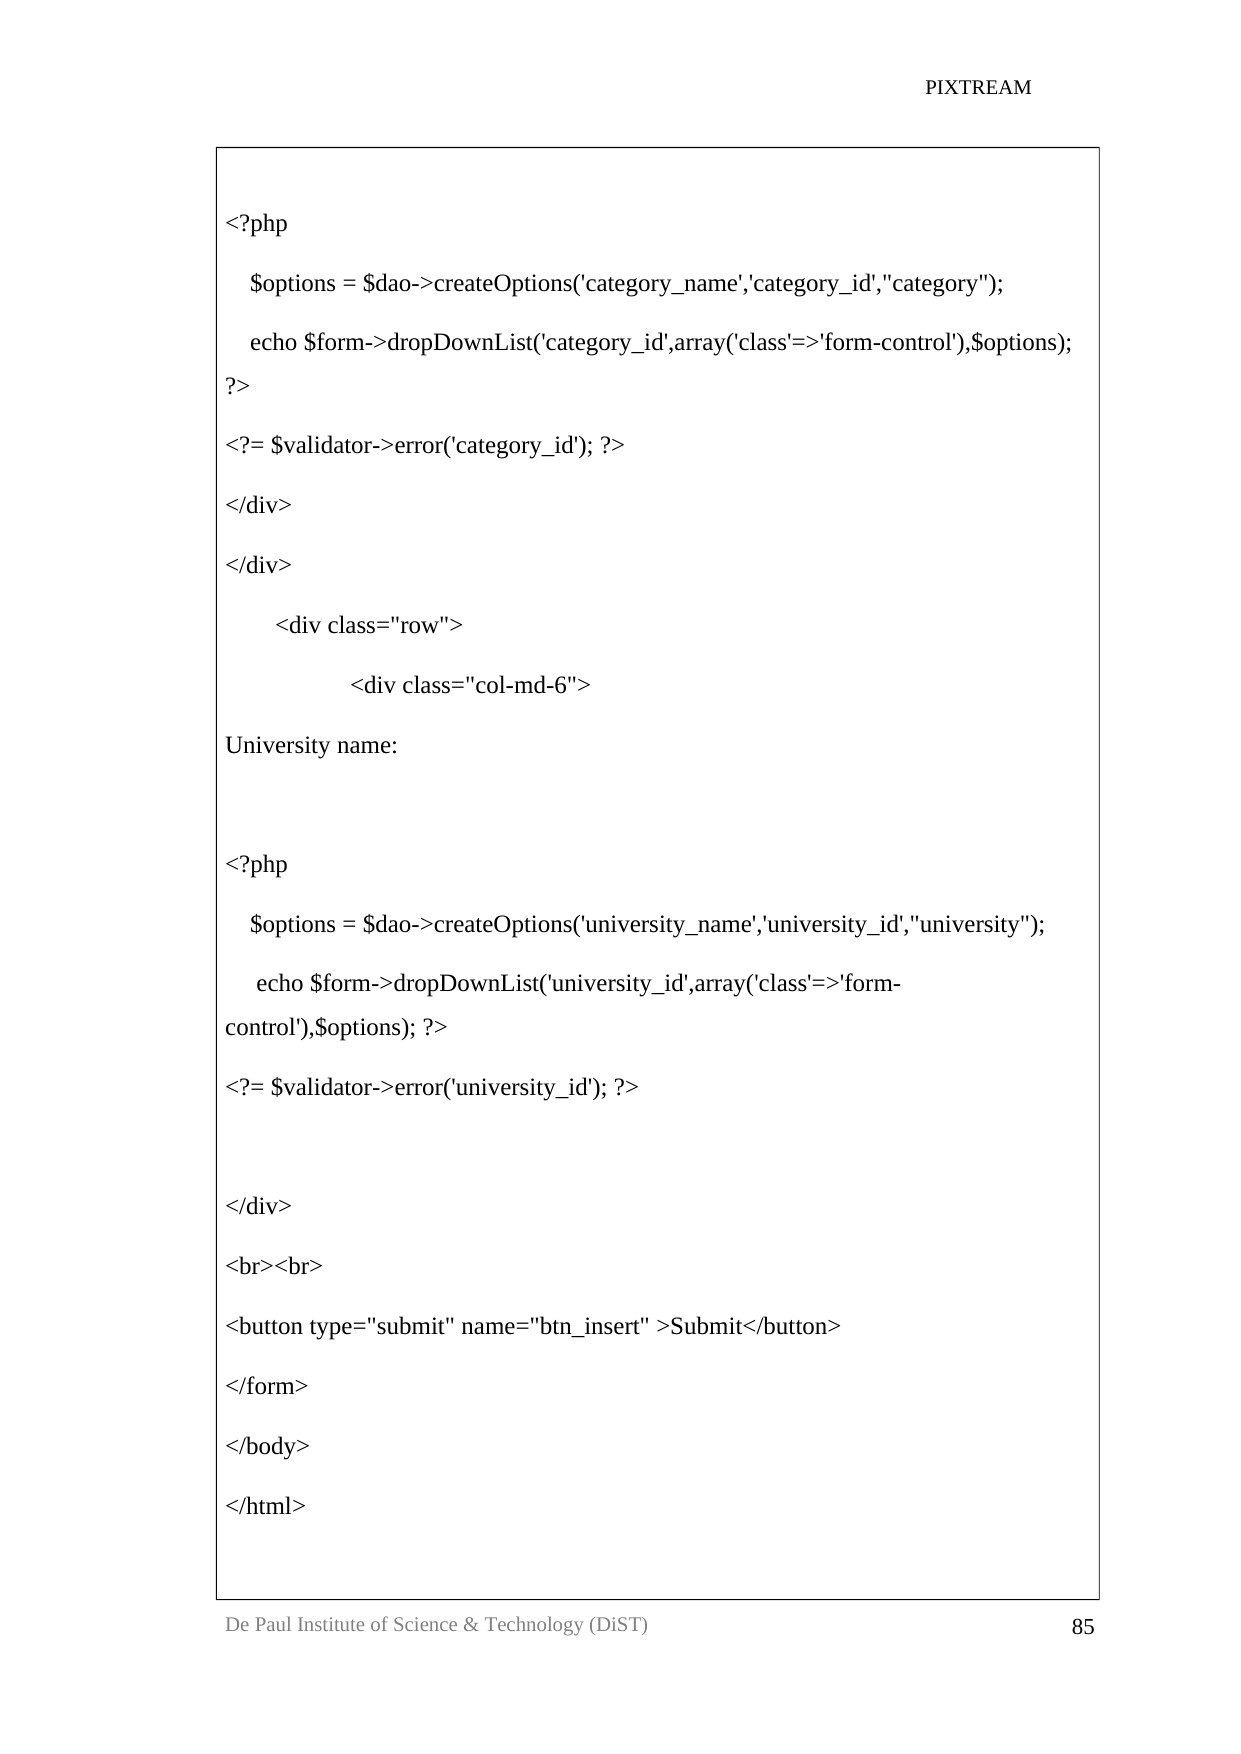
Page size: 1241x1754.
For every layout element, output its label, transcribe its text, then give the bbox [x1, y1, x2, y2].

text </form> [225, 1371, 1103, 1400]
text control'),$options); ?> [225, 1012, 1103, 1041]
text </div> [225, 1191, 1103, 1220]
text </html> [225, 1491, 1103, 1519]
text <br><br> [225, 1251, 1103, 1280]
text <div class="col-md-6"> University name: [225, 670, 593, 758]
text </div> [225, 490, 1103, 519]
text ?> [225, 371, 1103, 399]
text </div> [225, 550, 1103, 579]
text $options = $dao->createOptions('university_name','university_id',"university"); echo $form->dropDownList('university_id',array('class'=>'form- [250, 878, 1047, 997]
text <?= $validator->error('university_id'); ?> [225, 1072, 1103, 1101]
text <?php [225, 208, 1103, 237]
text <div class="row"> [275, 610, 1103, 639]
text $options = $dao->createOptions('category_name','category_id',"category"); [250, 268, 1103, 296]
text <?= $validator->error('category_id'); ?> [225, 431, 1103, 459]
text <button type="submit" name="btn_insert" >Submit</button> [225, 1311, 1103, 1340]
text <?php [225, 849, 1103, 878]
text echo $form->dropDownList('category_id',array('class'=>'form-control'),$options); [250, 327, 1103, 356]
text </body> [225, 1431, 1103, 1460]
